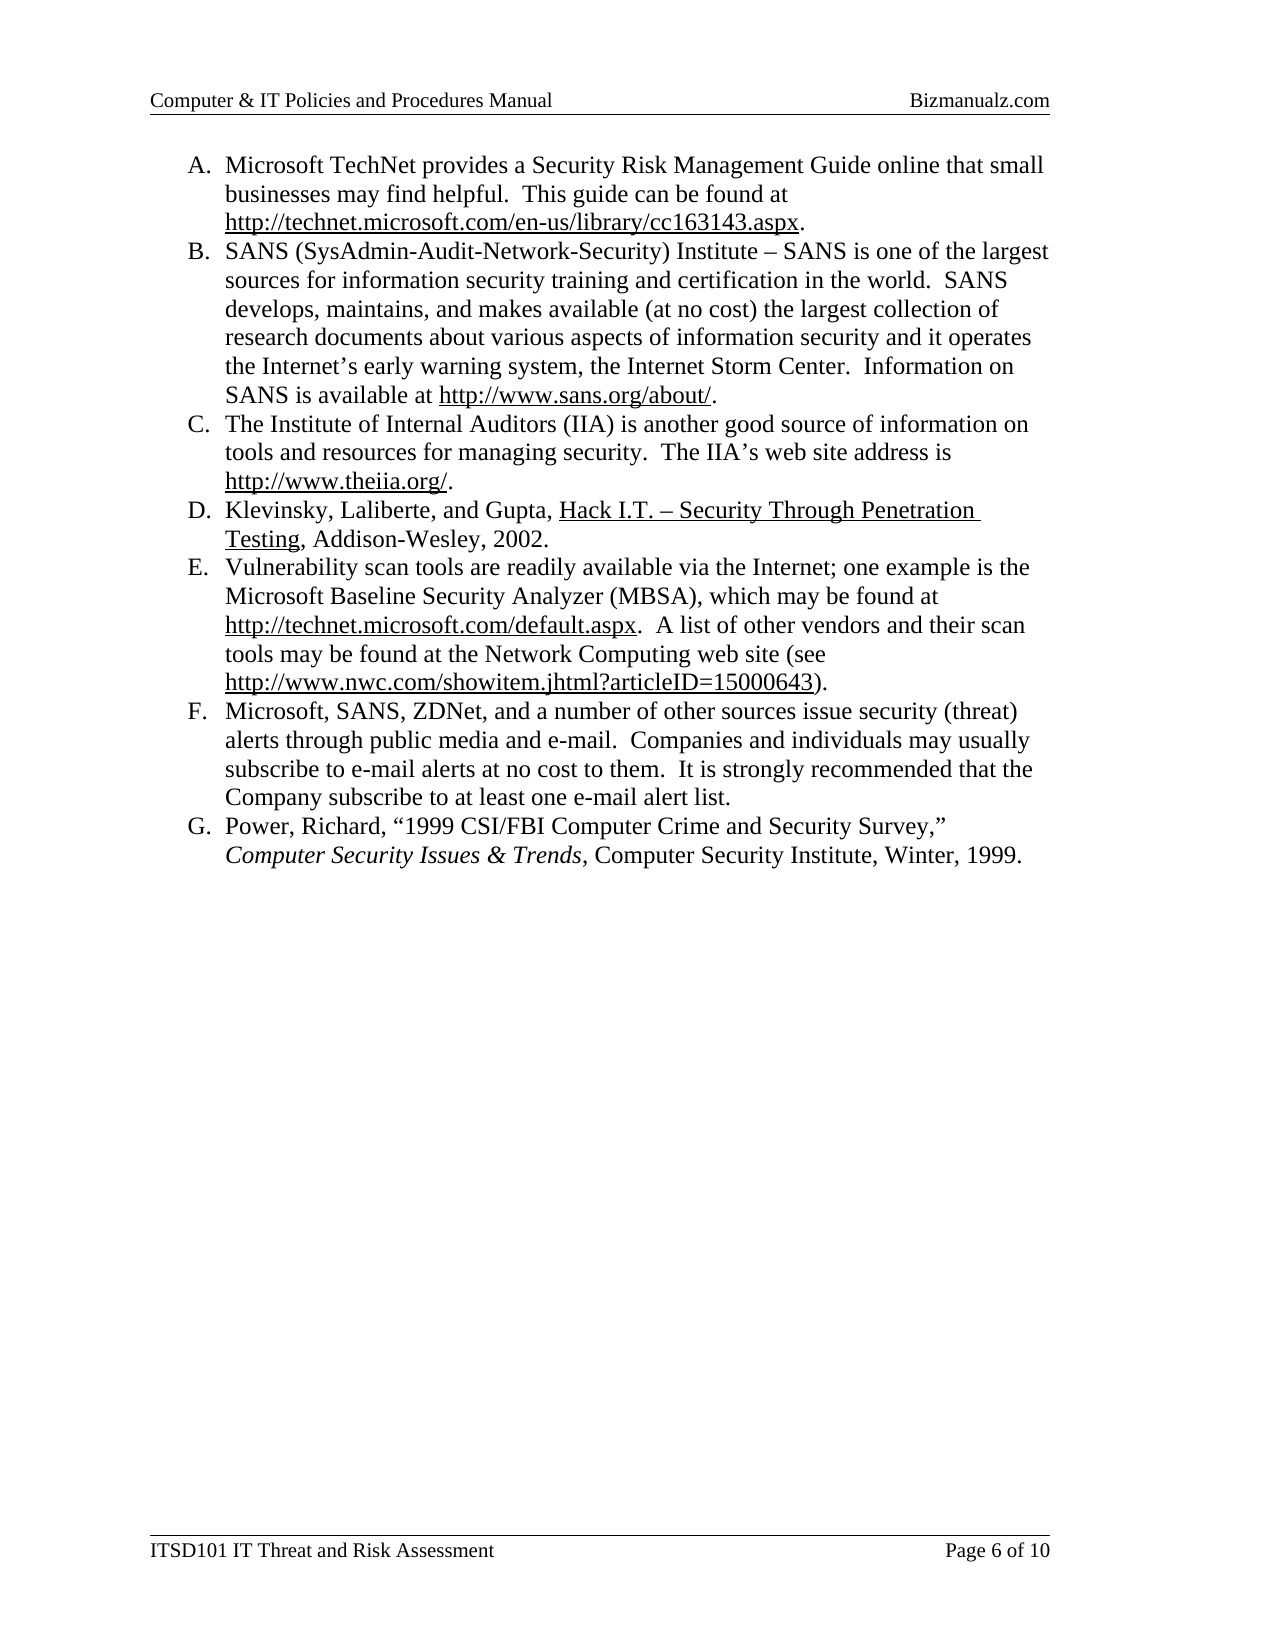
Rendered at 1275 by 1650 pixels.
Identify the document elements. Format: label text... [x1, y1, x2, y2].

list The Institute of Internal Auditors (IIA) is another good source of information on tools and resources for managing security. The IIA’s web site address is http://www.theiia.org/. [187, 409, 1050, 495]
list Klevinsky, Laliberte, and Gupta, Hack I.T. – Security Through Penetration Testing, Addison-Wesley, 2002. [187, 495, 1050, 552]
list Microsoft, SANS, ZDNet, and a number of other sources issue security (threat) alerts through public media and e-mail. Companies and individuals may usually subscribe to e-mail alerts at no cost to them. It is strongly recommended that the Company subscribe to at least one e-mail alert list. [187, 696, 1050, 811]
list Vulnerability scan tools are readily available via the Internet; one example is the Microsoft Baseline Security Analyzer (MBSA), which may be found at http://technet.microsoft.com/default.aspx. A list of other vendors and their scan tools may be found at the Network Computing web site (see http://www.nwc.com/showitem.jhtml?articleID=15000643). [187, 552, 1050, 696]
list Microsoft TechNet provides a Security Risk Management Guide online that small businesses may find helpful. This guide can be found at http://technet.microsoft.com/en-us/library/cc163143.aspx. [187, 150, 1050, 236]
list Power, Richard, “1999 CSI/FBI Computer Crime and Security Survey,” Computer Security Issues & Trends, Computer Security Institute, Winter, 1999. [187, 811, 1050, 869]
list SANS (SysAdmin-Audit-Network-Security) Institute – SANS is one of the largest sources for information security training and certification in the world. SANS develops, maintains, and makes available (at no cost) the largest collection of research documents about various aspects of information security and it operates the Internet’s early warning system, the Internet Storm Center. Information on SANS is available at http://www.sans.org/about/. [187, 236, 1050, 409]
